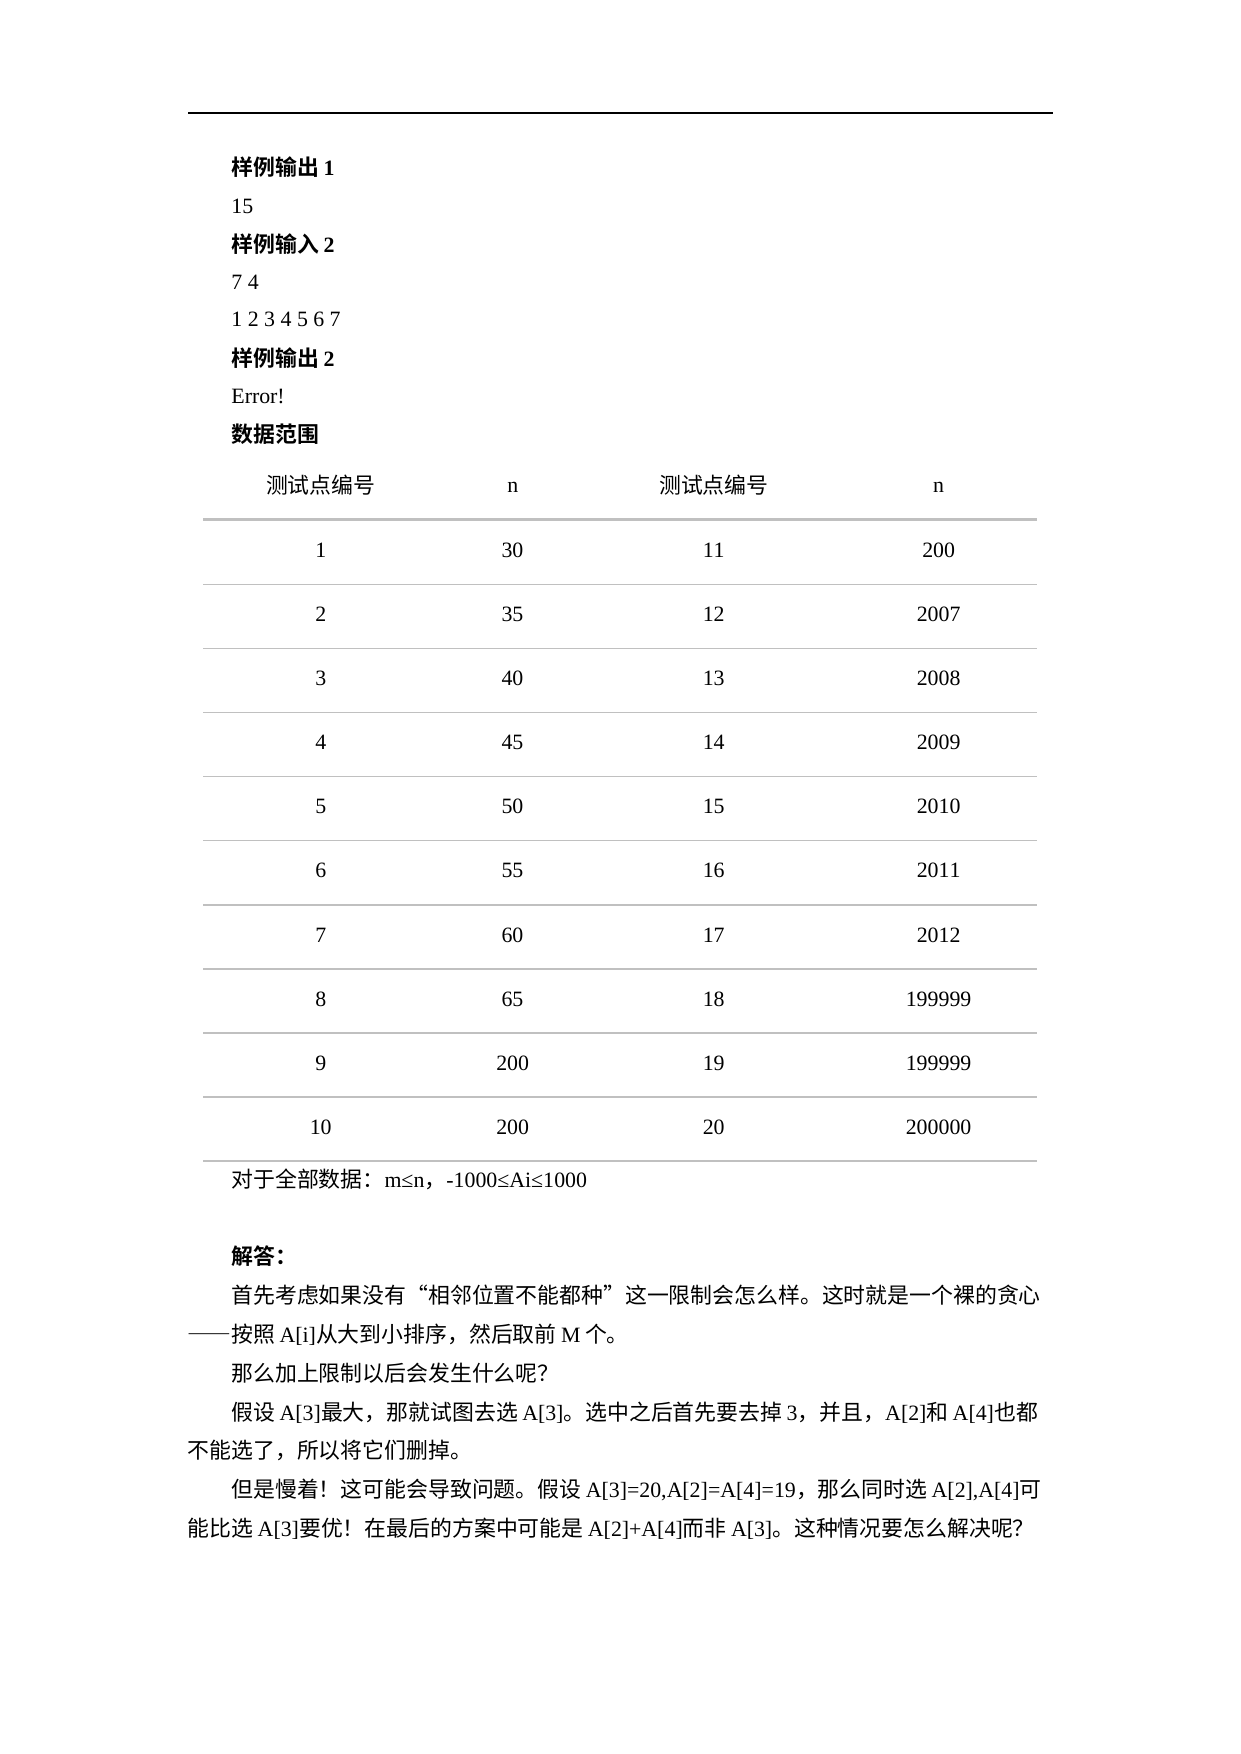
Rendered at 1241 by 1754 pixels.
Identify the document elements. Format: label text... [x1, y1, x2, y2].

table_cell 50 [394, 777, 587, 840]
table_cell 2012 [796, 906, 1037, 968]
text 样例输入2 [187, 226, 1053, 259]
table_cell 2008 [796, 649, 1037, 712]
table_cell 65 [394, 970, 587, 1032]
table_cell 2007 [796, 585, 1037, 648]
table_cell 45 [394, 713, 587, 776]
table_cell 8 [203, 970, 394, 1032]
table_cell 199999 [796, 1034, 1037, 1096]
table_header 测试点编号 [587, 455, 796, 518]
table_cell 200 [796, 521, 1037, 583]
text 解答： [187, 1239, 1053, 1271]
table_cell 30 [394, 521, 587, 583]
text 7 4 [187, 265, 1053, 298]
table_cell 60 [394, 906, 587, 968]
table_cell 2011 [796, 841, 1037, 904]
table_cell 3 [203, 649, 394, 712]
table_cell 15 [587, 777, 796, 840]
table_cell 200 [394, 1034, 587, 1096]
table_cell 199999 [796, 970, 1037, 1032]
table_cell 40 [394, 649, 587, 712]
table_cell 20 [587, 1098, 796, 1160]
table_cell 19 [587, 1034, 796, 1096]
table_cell 2010 [796, 777, 1037, 840]
table_cell 35 [394, 585, 587, 648]
table_cell 18 [587, 970, 796, 1032]
table_cell 7 [203, 906, 394, 968]
text 假设A[3]最大，那就试图去选A[3]。选中之后首先要去掉3，并且，A[2]和A[4]也都不能选了，所以将它们删掉。 [187, 1394, 1053, 1466]
table_cell 14 [587, 713, 796, 776]
table_cell 12 [587, 585, 796, 648]
text 1 2 3 4 5 6 7 [187, 303, 1053, 335]
table_header 测试点编号 [203, 455, 394, 518]
table_cell 13 [587, 649, 796, 712]
text 但是慢着！这可能会导致问题。假设A[3]=20,A[2]=A[4]=19，那么同时选A[2],A[4]可能比选A[3]要优！在最后的方案中可能是A[2]+A[4]而非A[3]。这种情况要怎么解决呢？ [187, 1472, 1053, 1543]
table_cell 9 [203, 1034, 394, 1096]
text 数据范围 [187, 417, 1053, 449]
table_cell 2009 [796, 713, 1037, 776]
table_header n [394, 455, 587, 518]
text 样例输出1 15 [187, 150, 1053, 221]
table_cell 2 [203, 585, 394, 648]
table_cell 4 [203, 713, 394, 776]
table_cell 1 [203, 521, 394, 583]
table_header n [796, 455, 1037, 518]
table_cell 200 [394, 1098, 587, 1160]
text 那么加上限制以后会发生什么呢？ [187, 1355, 1053, 1388]
table_cell 6 [203, 841, 394, 904]
table_cell 17 [587, 906, 796, 968]
table_cell 10 [203, 1098, 394, 1160]
table_cell 200000 [796, 1098, 1037, 1160]
table_cell 11 [587, 521, 796, 583]
table_cell 16 [587, 841, 796, 904]
text 对于全部数据：m≤n，-1000≤Ai≤1000 [187, 1162, 1053, 1194]
text 样例输出2 Error! [187, 340, 1053, 412]
table_cell 5 [203, 777, 394, 840]
text 首先考虑如果没有“相邻位置不能都种”这一限制会怎么样。这时就是一个裸的贪心——按照A[i]从大到小排序，然后取前M个。 [187, 1278, 1053, 1349]
table_cell 55 [394, 841, 587, 904]
